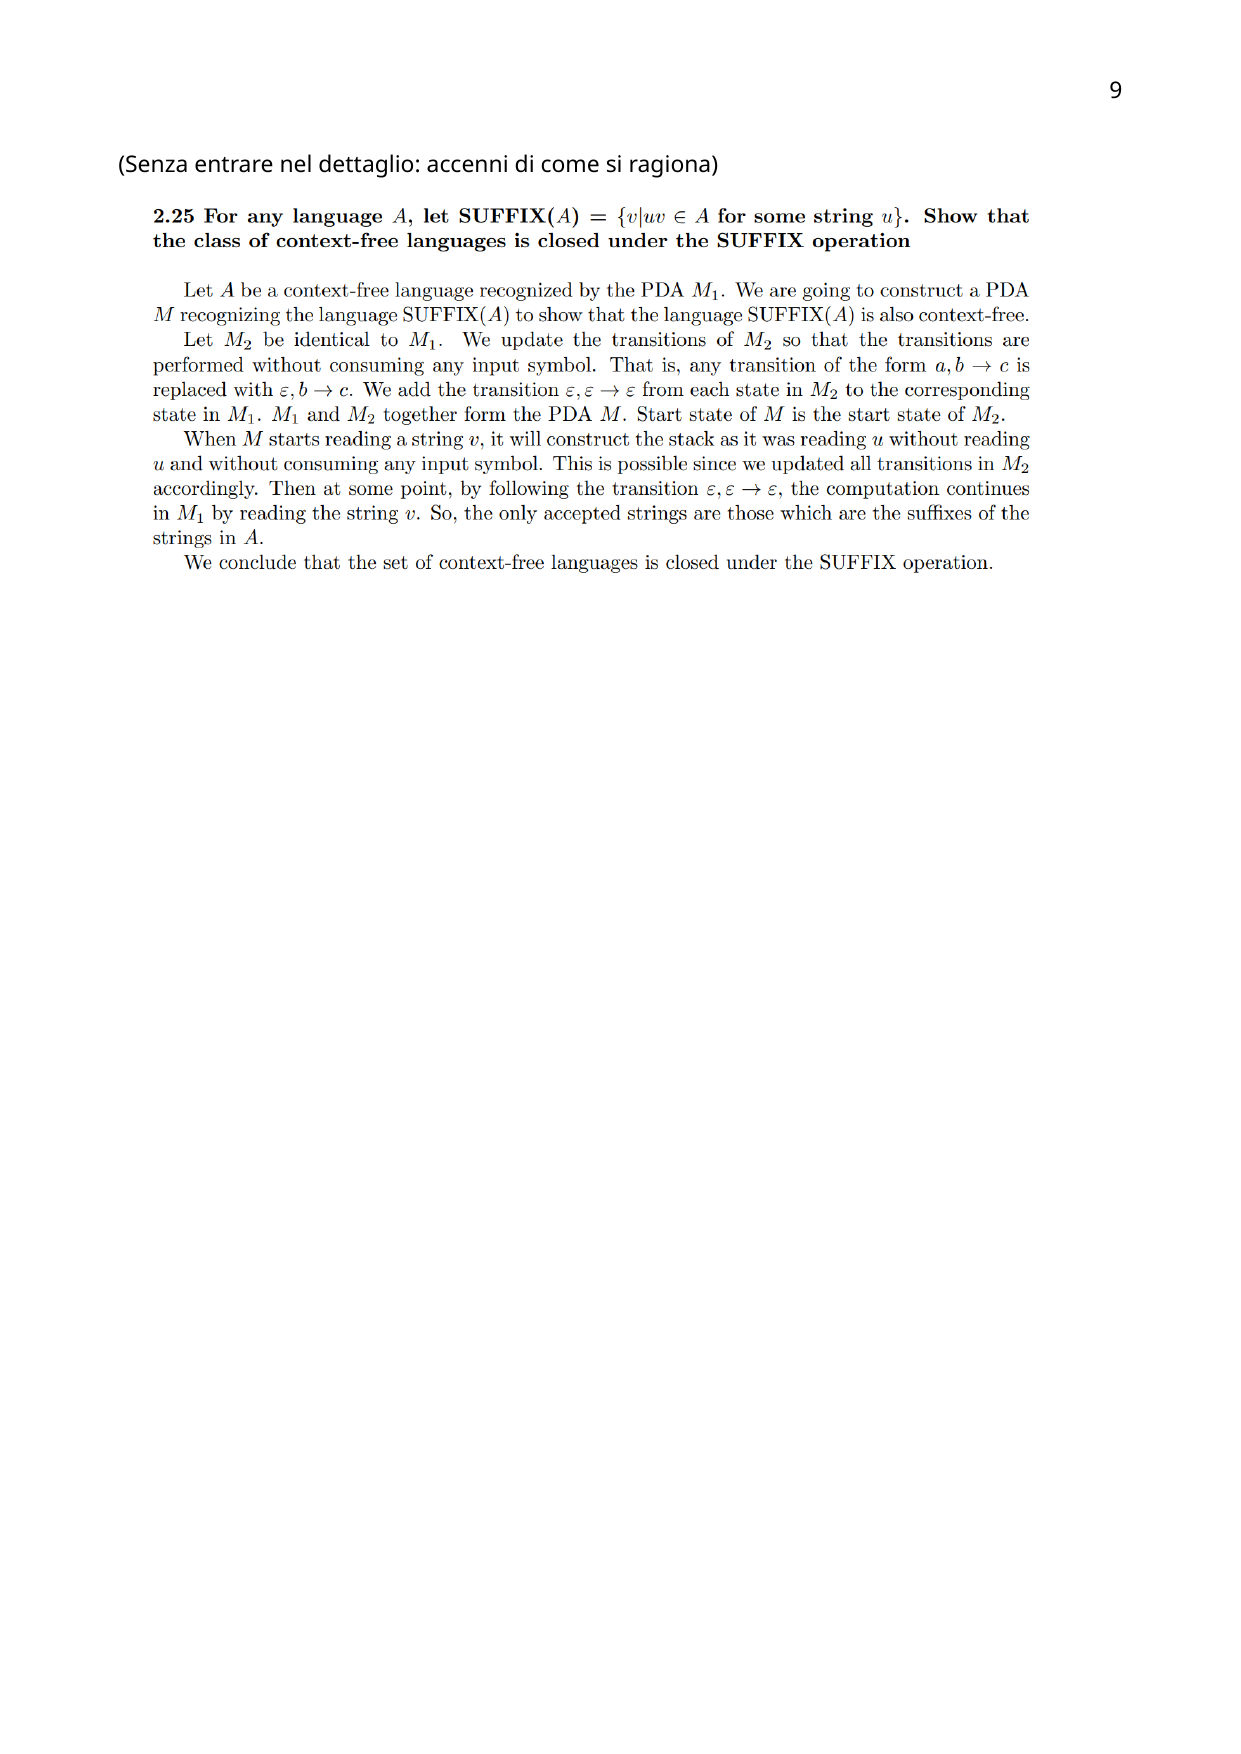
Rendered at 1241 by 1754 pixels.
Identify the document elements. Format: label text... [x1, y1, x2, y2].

text (Senza entrare nel dettaglio: accenni di come si ragiona) [118, 148, 1122, 179]
picture [147, 200, 1062, 591]
